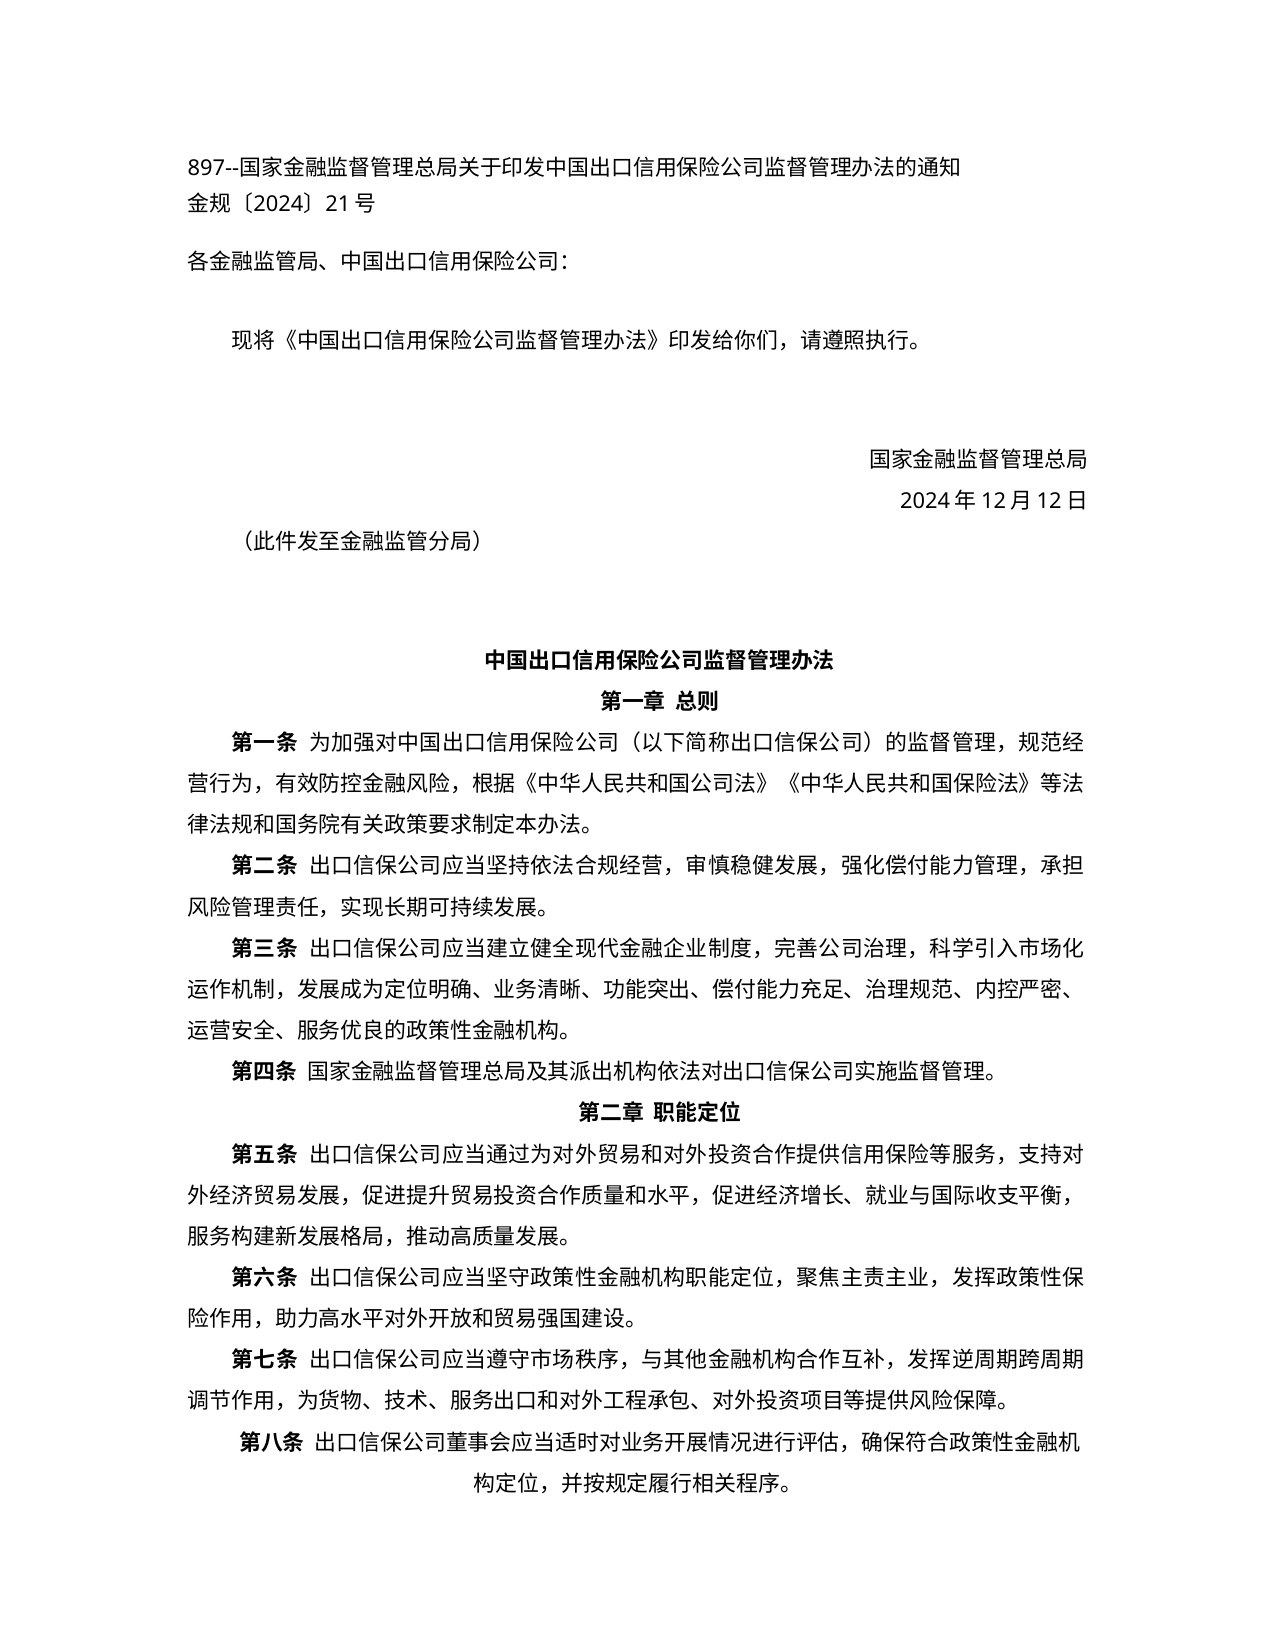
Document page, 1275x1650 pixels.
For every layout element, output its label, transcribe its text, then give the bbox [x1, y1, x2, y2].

text 2024年12月12日 [187, 483, 1087, 515]
text 第二章 职能定位 [187, 1095, 1087, 1127]
text 第八条 出口信保公司董事会应当适时对业务开展情况进行评估，确保符合政策性金融机构定位，并按规定履行相关程序。 [187, 1424, 1087, 1497]
text 第七条 出口信保公司应当遵守市场秩序，与其他金融机构合作互补，发挥逆周期跨周期调节作用，为货物、技术、服务出口和对外工程承包、对外投资项目等提供风险保障。 [187, 1342, 1087, 1415]
text 第四条 国家金融监督管理总局及其派出机构依法对出口信保公司实施监督管理。 [187, 1054, 1087, 1086]
text 第三条 出口信保公司应当建立健全现代金融企业制度，完善公司治理，科学引入市场化运作机制，发展成为定位明确、业务清晰、功能突出、偿付能力充足、治理规范、内控严密、运营安全、服务优良的政策性金融机构。 [187, 931, 1087, 1045]
text 中国出口信用保险公司监督管理办法 [187, 643, 1087, 674]
text 第一章 总则 [187, 684, 1087, 716]
text 各金融监管局、中国出口信用保险公司： [187, 244, 1087, 275]
text 第一条 为加强对中国出口信用保险公司（以下简称出口信保公司）的监督管理，规范经营行为，有效防控金融风险，根据《中华人民共和国公司法》《中华人民共和国保险法》等法律法规和国务院有关政策要求制定本办法。 [187, 725, 1087, 839]
text 第六条 出口信保公司应当坚守政策性金融机构职能定位，聚焦主责主业，发挥政策性保险作用，助力高水平对外开放和贸易强国建设。 [187, 1260, 1087, 1333]
text 第五条 出口信保公司应当通过为对外贸易和对外投资合作提供信用保险等服务，支持对外经济贸易发展，促进提升贸易投资合作质量和水平，促进经济增长、就业与国际收支平衡，服务构建新发展格局，推动高质量发展。 [187, 1137, 1087, 1251]
text 国家金融监督管理总局 [187, 442, 1087, 474]
text （此件发至金融监管分局） [187, 524, 1087, 556]
text 现将《中国出口信用保险公司监督管理办法》印发给你们，请遵照执行。 [187, 323, 1087, 355]
text 第二条 出口信保公司应当坚持依法合规经营，审慎稳健发展，强化偿付能力管理，承担风险管理责任，实现长期可持续发展。 [187, 848, 1087, 921]
